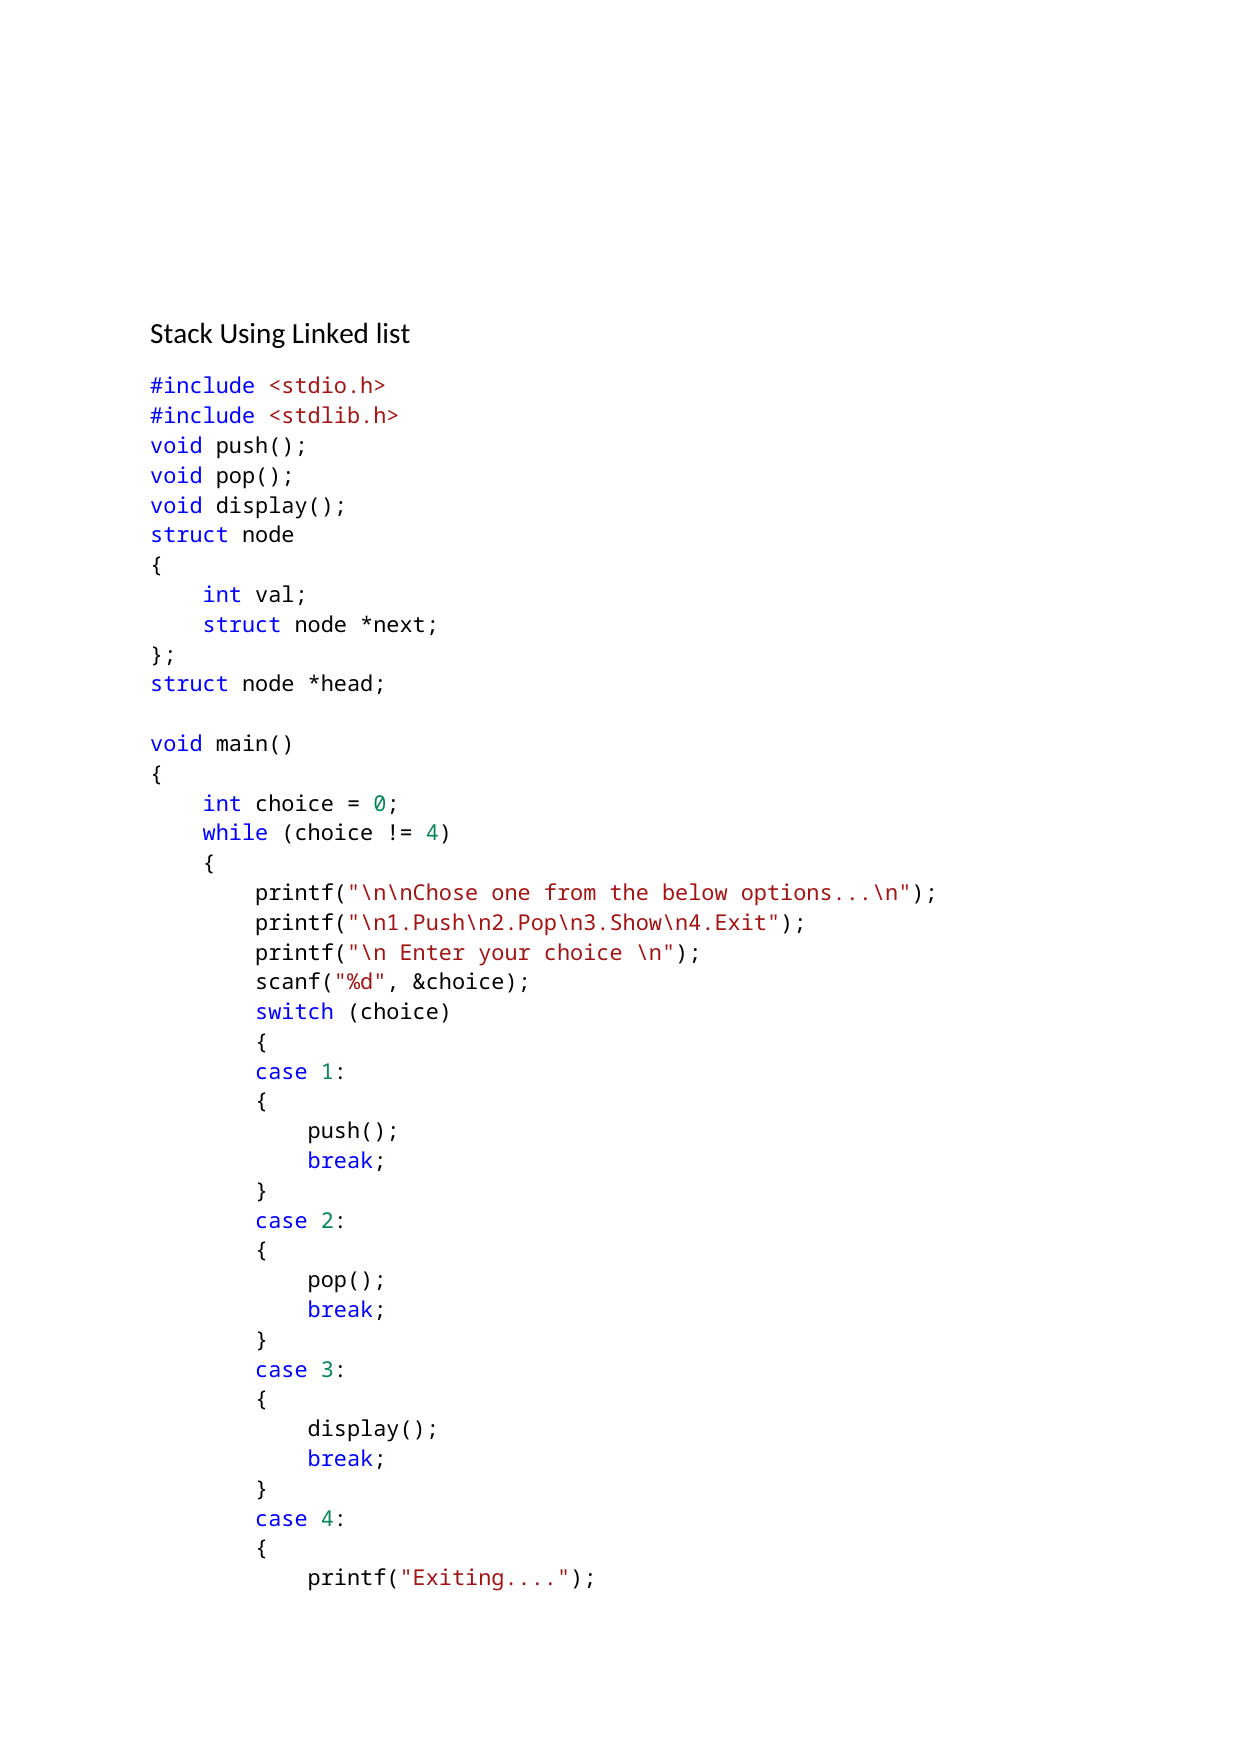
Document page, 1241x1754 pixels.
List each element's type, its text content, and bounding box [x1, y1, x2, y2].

text printf("\n\nChose one from the below options...\n"); [150, 877, 1090, 907]
text display(); [150, 1413, 1090, 1443]
text int val; [150, 579, 1090, 609]
text switch (choice) [150, 996, 1090, 1026]
text { [150, 758, 1090, 787]
text printf("\n Enter your choice \n"); [150, 936, 1090, 966]
text #include <stdio.h> [150, 370, 1090, 400]
text #include <stdlib.h> [150, 400, 1090, 430]
text struct node *next; [150, 609, 1090, 638]
text { [150, 1383, 1090, 1413]
text case 1: [150, 1056, 1090, 1085]
text printf("\n1.Push\n2.Pop\n3.Show\n4.Exit"); [150, 907, 1090, 936]
text { [150, 1234, 1090, 1264]
text } [150, 1324, 1090, 1353]
text int choice = 0; [150, 787, 1090, 817]
text { [150, 549, 1090, 579]
text break; [150, 1443, 1090, 1473]
text { [150, 847, 1090, 877]
text case 3: [150, 1353, 1090, 1383]
text pop(); [150, 1264, 1090, 1294]
text void display(); [150, 489, 1090, 519]
text case 2: [150, 1204, 1090, 1234]
text void main() [150, 728, 1090, 758]
text struct node *head; [150, 668, 1090, 698]
text scanf("%d", &choice); [150, 966, 1090, 996]
text while (choice != 4) [150, 817, 1090, 847]
text } [150, 1175, 1090, 1204]
text void pop(); [150, 460, 1090, 489]
text break; [150, 1294, 1090, 1324]
text Stack Using Linked list [150, 315, 1090, 351]
text printf("Exiting...."); [150, 1562, 1090, 1592]
text struct node [150, 519, 1090, 549]
text }; [150, 638, 1090, 668]
text void push(); [150, 430, 1090, 460]
text } [150, 1473, 1090, 1502]
text { [150, 1085, 1090, 1115]
text { [150, 1026, 1090, 1056]
text push(); [150, 1115, 1090, 1145]
text { [150, 1532, 1090, 1562]
text case 4: [150, 1502, 1090, 1532]
text break; [150, 1145, 1090, 1175]
